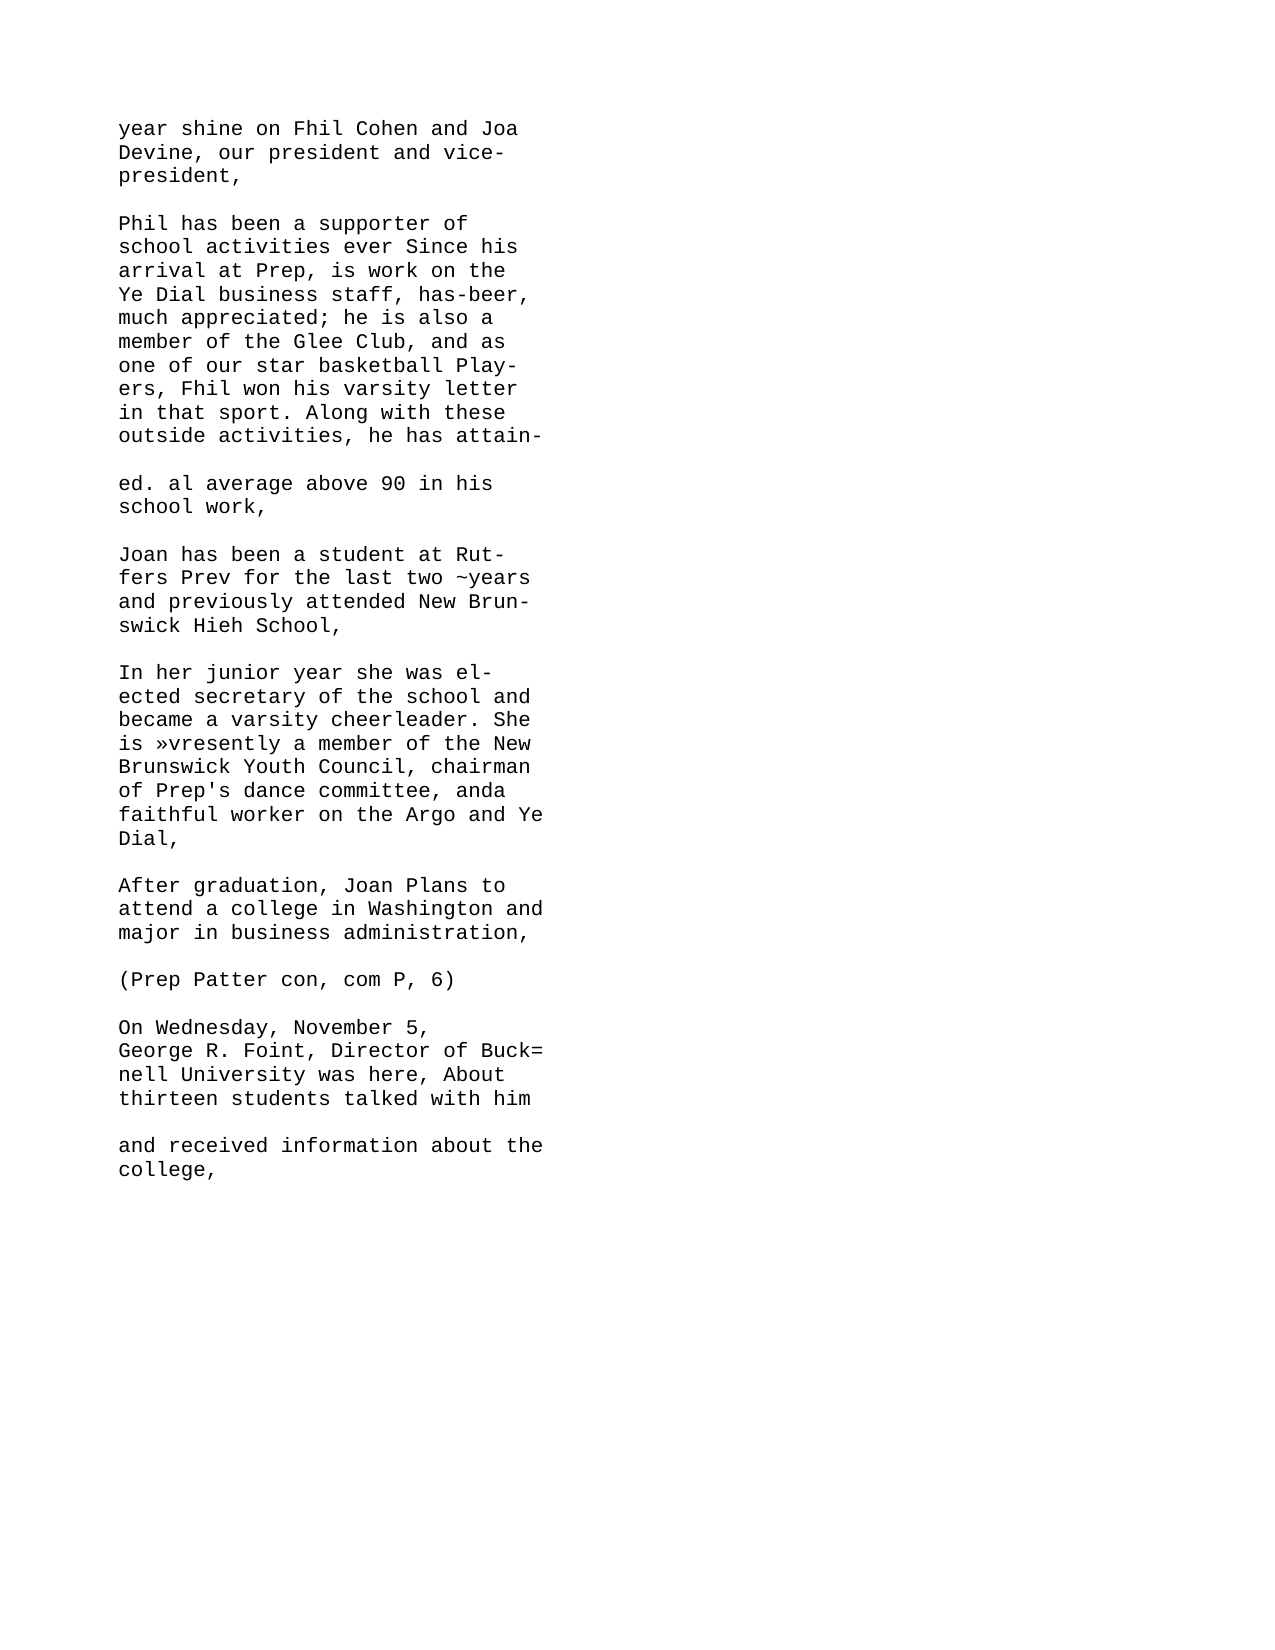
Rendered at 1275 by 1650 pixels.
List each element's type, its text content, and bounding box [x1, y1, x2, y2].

text faithful worker on the Argo and Ye [118, 804, 1157, 827]
text thirteen students talked with him [118, 1088, 1157, 1111]
text major in business administration, [118, 922, 1157, 946]
text year shine on Fhil Cohen and Joa [118, 118, 1157, 142]
text (Prep Patter con, com P, 6) [118, 969, 1157, 993]
text of Prep's dance committee, anda [118, 780, 1157, 804]
text president, [118, 165, 1157, 189]
text college, [118, 1158, 1157, 1182]
text much appreciated; he is also a [118, 307, 1157, 331]
text Dial, [118, 827, 1157, 851]
text school work, [118, 496, 1157, 520]
text George R. Foint, Director of Buck= [118, 1040, 1157, 1064]
text nell University was here, About [118, 1064, 1157, 1088]
text became a varsity cheerleader. She [118, 709, 1157, 733]
text Phil has been a supporter of [118, 213, 1157, 236]
text school activities ever Since his [118, 236, 1157, 260]
text in that sport. Along with these [118, 402, 1157, 426]
text Brunswick Youth Council, chairman [118, 757, 1157, 780]
text In her junior year she was el- [118, 662, 1157, 686]
text ed. al average above 90 in his [118, 473, 1157, 496]
text Devine, our president and vice- [118, 142, 1157, 165]
text After graduation, Joan Plans to [118, 875, 1157, 898]
text arrival at Prep, is work on the [118, 260, 1157, 284]
text ers, Fhil won his varsity letter [118, 378, 1157, 402]
text swick Hieh School, [118, 615, 1157, 638]
text On Wednesday, November 5, [118, 1017, 1157, 1040]
text one of our star basketball Play- [118, 354, 1157, 378]
text fers Prev for the last two ~years [118, 567, 1157, 591]
text is »vresently a member of the New [118, 733, 1157, 757]
text Joan has been a student at Rut- [118, 544, 1157, 567]
text member of the Glee Club, and as [118, 331, 1157, 354]
text Ye Dial business staff, has-beer, [118, 284, 1157, 307]
text ected secretary of the school and [118, 686, 1157, 709]
text and previously attended New Brun- [118, 591, 1157, 615]
text and received information about the [118, 1135, 1157, 1158]
text outside activities, he has attain- [118, 426, 1157, 449]
text attend a college in Washington and [118, 898, 1157, 922]
